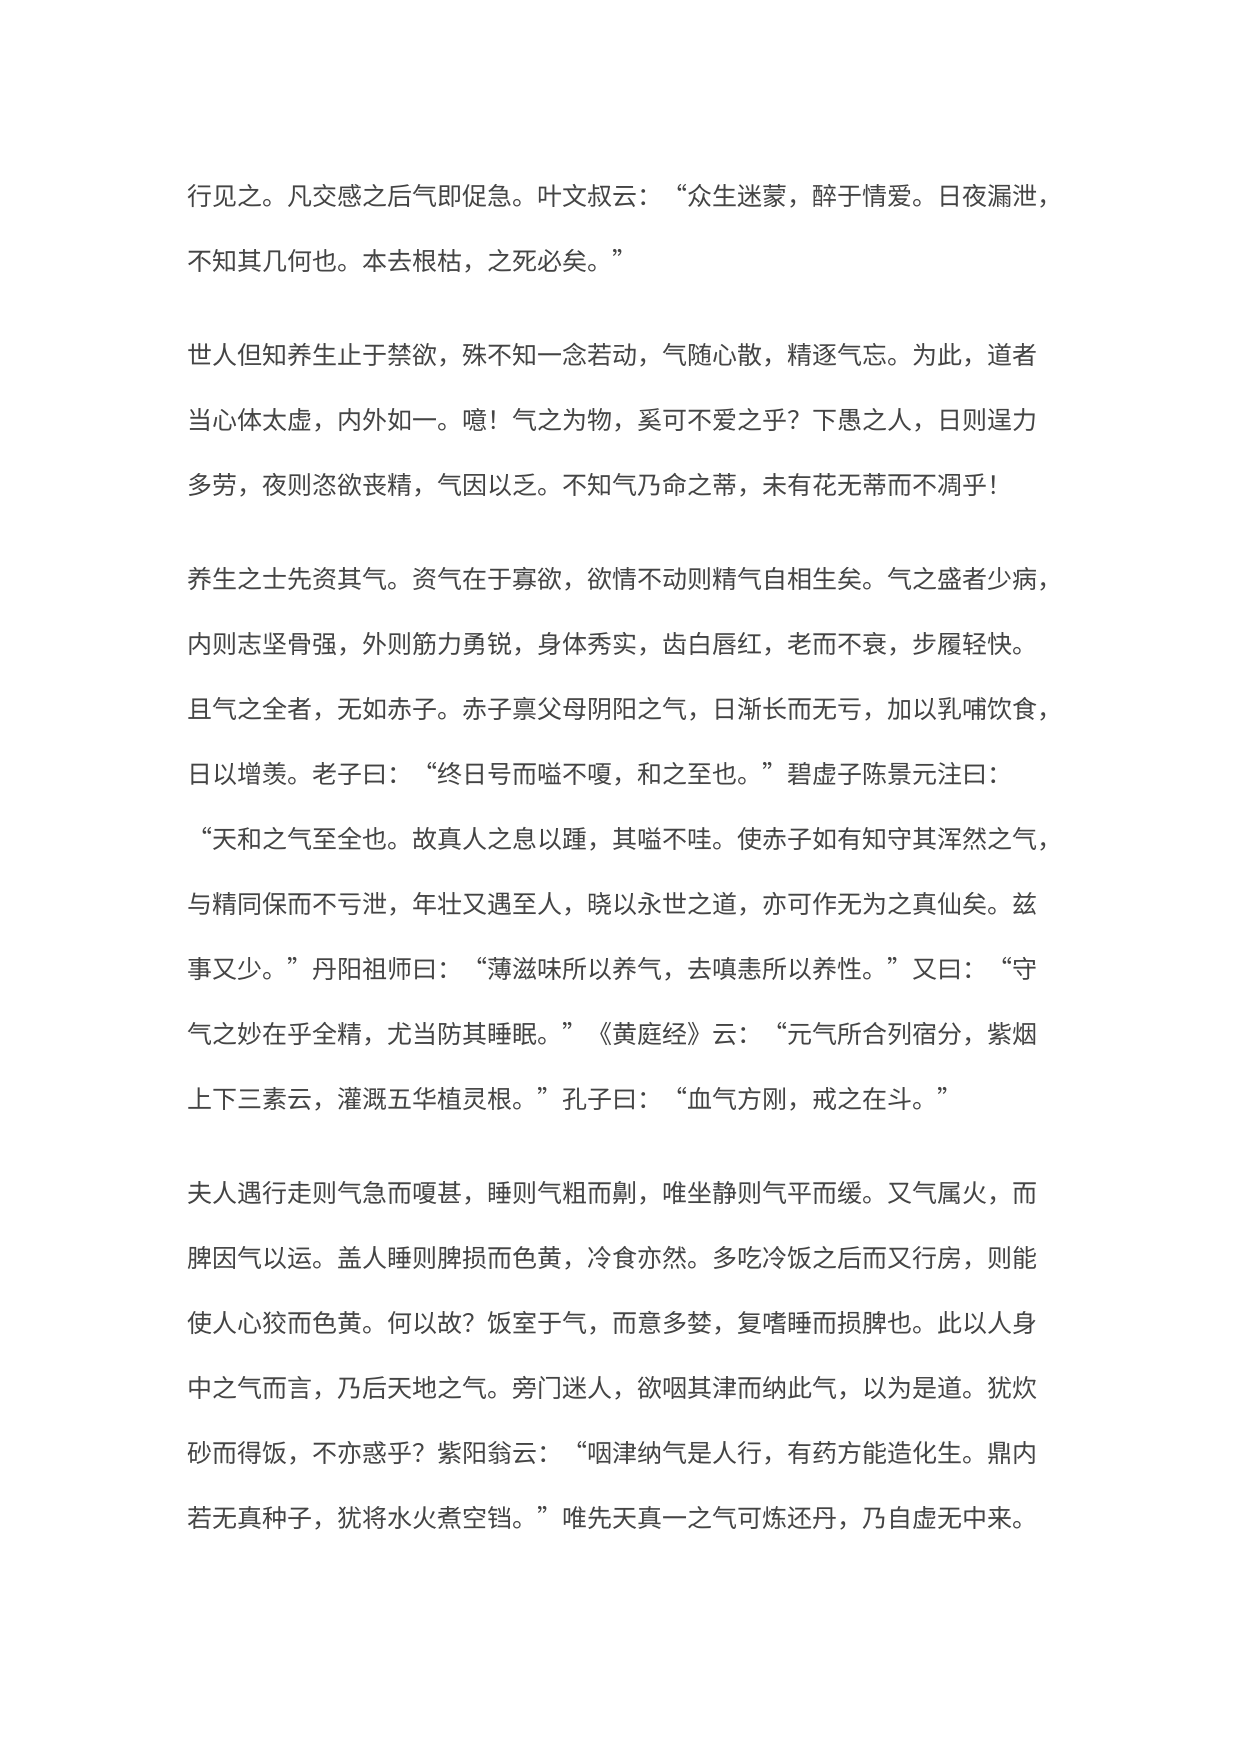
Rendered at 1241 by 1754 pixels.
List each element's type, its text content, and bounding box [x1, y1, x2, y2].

text 养生之士先资其气。资气在于寡欲，欲情不动则精气自相生矣。气之盛者少病，内则志坚骨强，外则筋力勇锐，身体秀实，齿白唇红，老而不衰，步履轻快。且气之全者，无如赤子。赤子禀父母阴阳之气，日渐长而无亏，加以乳哺饮食，日以增羡。老子曰：“终日号而嗌不嗄，和之至也。”碧虚子陈景元注曰：“天和之气至全也。故真人之息以踵，其嗌不哇。使赤子如有知守其浑然之气，与精同保而不亏泄，年壮又遇至人，晓以永世之道，亦可作无为之真仙矣。兹事又少。”丹阳祖师曰：“薄滋味所以养气，去嗔恚所以养性。”又曰：“守气之妙在乎全精，尤当防其睡眠。”《黄庭经》云：“元气所合列宿分，紫烟上下三素云，灌溉五华植灵根。”孔子曰：“血气方刚，戒之在斗。” [187, 545, 1053, 1130]
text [187, 1159, 1053, 1549]
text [187, 162, 1053, 292]
text 世人但知养生止于禁欲，殊不知一念若动，气随心散，精逐气忘。为此，道者当心体太虚，内外如一。噫！气之为物，奚可不爱之乎？下愚之人，日则逞力多劳，夜则恣欲丧精，气因以乏。不知气乃命之蒂，未有花无蒂而不凋乎！ [187, 321, 1053, 516]
